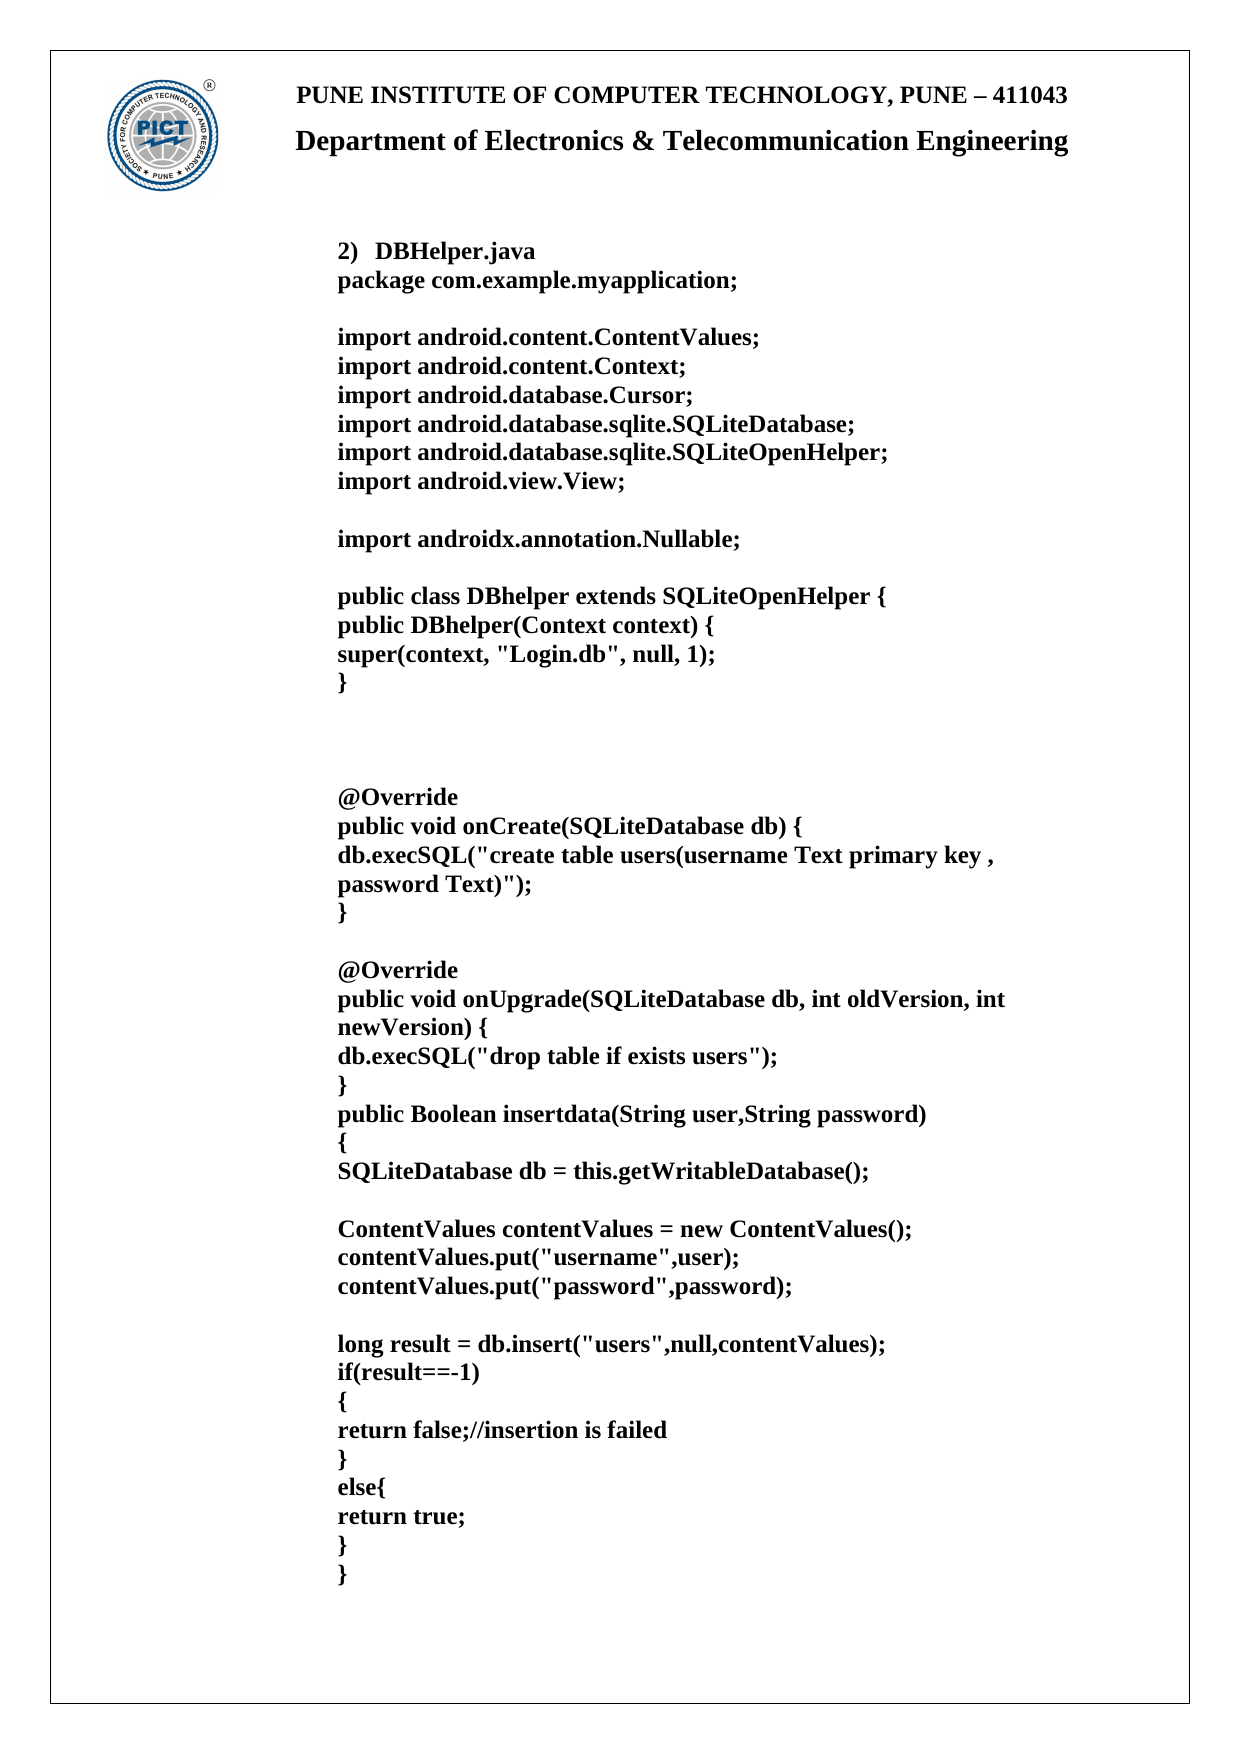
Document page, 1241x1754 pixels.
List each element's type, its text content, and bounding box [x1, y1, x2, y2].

text } [337, 1530, 1090, 1559]
text public Boolean insertdata(String user,String password) [337, 1099, 1090, 1127]
text long result = db.insert("users",null,contentValues); [337, 1329, 1090, 1357]
text ContentValues contentValues = new ContentValues(); [337, 1214, 1090, 1242]
text contentValues.put("password",password); [337, 1271, 1090, 1300]
text return false;//insertion is failed [337, 1415, 1090, 1444]
text super(context, "Login.db", null, 1); [337, 639, 1090, 667]
text @Override [337, 782, 1090, 811]
text public DBhelper(Context context) { [337, 610, 1090, 639]
text import androidx.annotation.Nullable; [337, 524, 1090, 552]
text import android.content.Context; [337, 351, 1090, 380]
text import android.database.sqlite.SQLiteDatabase; [337, 409, 1090, 437]
text } [337, 1070, 1090, 1099]
text { [337, 1386, 1090, 1415]
text public class DBhelper extends SQLiteOpenHelper { [337, 581, 1090, 610]
text public void onCreate(SQLiteDatabase db) { [337, 811, 1090, 840]
text else{ [337, 1472, 1090, 1501]
text return true; [337, 1501, 1090, 1530]
text } [337, 897, 1090, 926]
text import android.view.View; [337, 466, 1090, 495]
text } [337, 667, 1090, 696]
text import android.database.sqlite.SQLiteOpenHelper; [337, 437, 1090, 466]
text if(result==-1) [337, 1357, 1090, 1386]
text } [337, 1559, 1090, 1587]
text } [337, 1444, 1090, 1472]
picture [106, 79, 221, 194]
list DBHelper.java [337, 236, 1090, 265]
text db.execSQL("drop table if exists users"); [337, 1041, 1090, 1070]
text db.execSQL("create table users(username Text primary key , password Text)"); [337, 840, 1090, 897]
text @Override [337, 955, 1090, 984]
text package com.example.myapplication; [337, 265, 1090, 294]
text { [337, 1127, 1090, 1156]
text SQLiteDatabase db = this.getWritableDatabase(); [337, 1156, 1090, 1185]
text import android.content.ContentValues; [337, 322, 1090, 351]
text public void onUpgrade(SQLiteDatabase db, int oldVersion, int newVersion) { [337, 984, 1090, 1041]
text import android.database.Cursor; [337, 380, 1090, 409]
text contentValues.put("username",user); [337, 1242, 1090, 1271]
